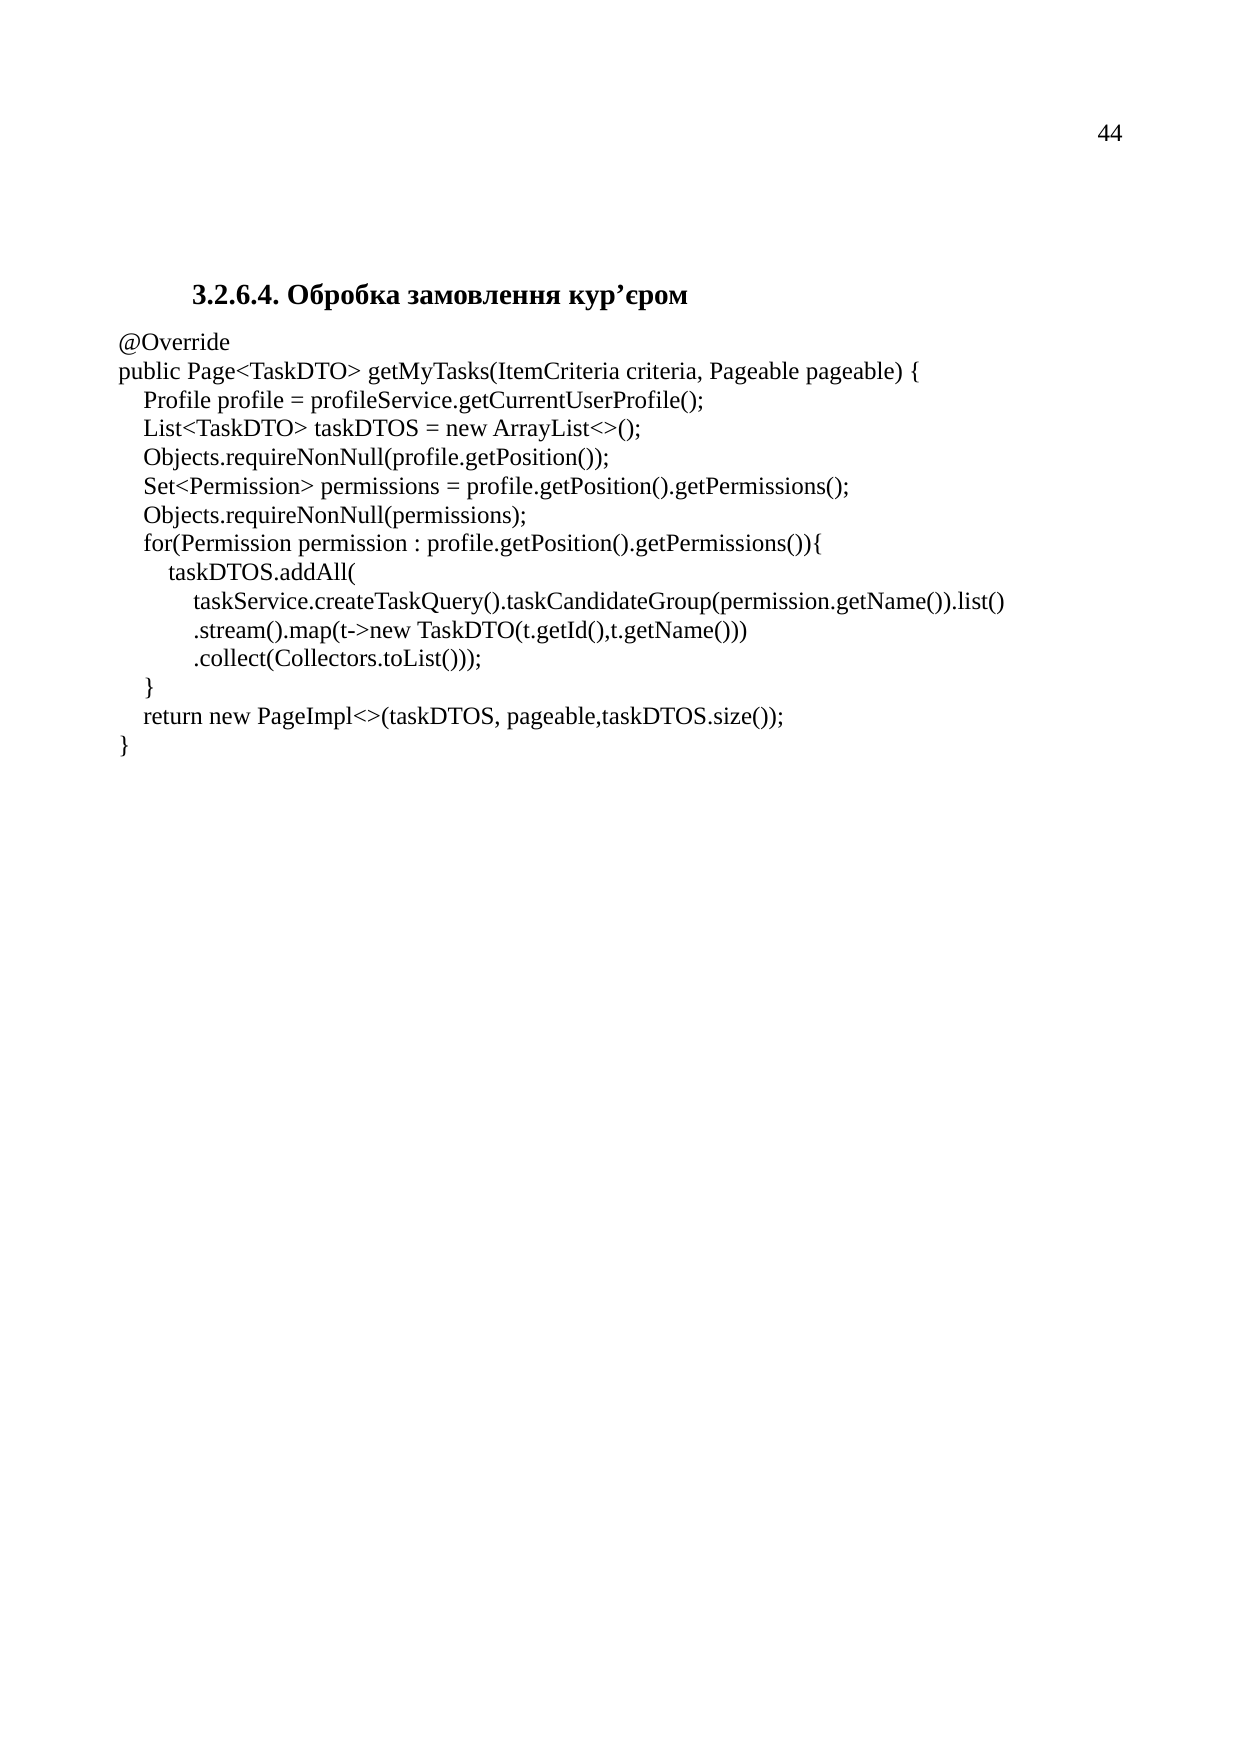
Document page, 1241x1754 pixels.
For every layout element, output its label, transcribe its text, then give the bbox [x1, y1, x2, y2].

text .stream().map(t->new TaskDTO(t.getId(),t.getName())) [118, 615, 1122, 643]
text for(Permission permission : profile.getPosition().getPermissions()){ [118, 528, 1122, 557]
subtitle 3.2.6.4. Обробка замовлення кур’єром [118, 277, 1122, 311]
text Set<Permission> permissions = profile.getPosition().getPermissions(); [118, 471, 1122, 500]
text taskService.createTaskQuery().taskCandidateGroup(permission.getName()).list() [118, 586, 1122, 615]
text } [118, 672, 1122, 701]
text } [118, 730, 1122, 758]
text .collect(Collectors.toList())); [118, 643, 1122, 672]
text Objects.requireNonNull(permissions); [118, 500, 1122, 528]
text @Override [118, 327, 1122, 356]
text Profile profile = profileService.getCurrentUserProfile(); [118, 385, 1122, 413]
text Objects.requireNonNull(profile.getPosition()); [118, 442, 1122, 471]
text taskDTOS.addAll( [118, 557, 1122, 586]
text public Page<TaskDTO> getMyTasks(ItemCriteria criteria, Pageable pageable) { [118, 356, 1122, 385]
text return new PageImpl<>(taskDTOS, pageable,taskDTOS.size()); [118, 701, 1122, 730]
text List<TaskDTO> taskDTOS = new ArrayList<>(); [118, 413, 1122, 442]
